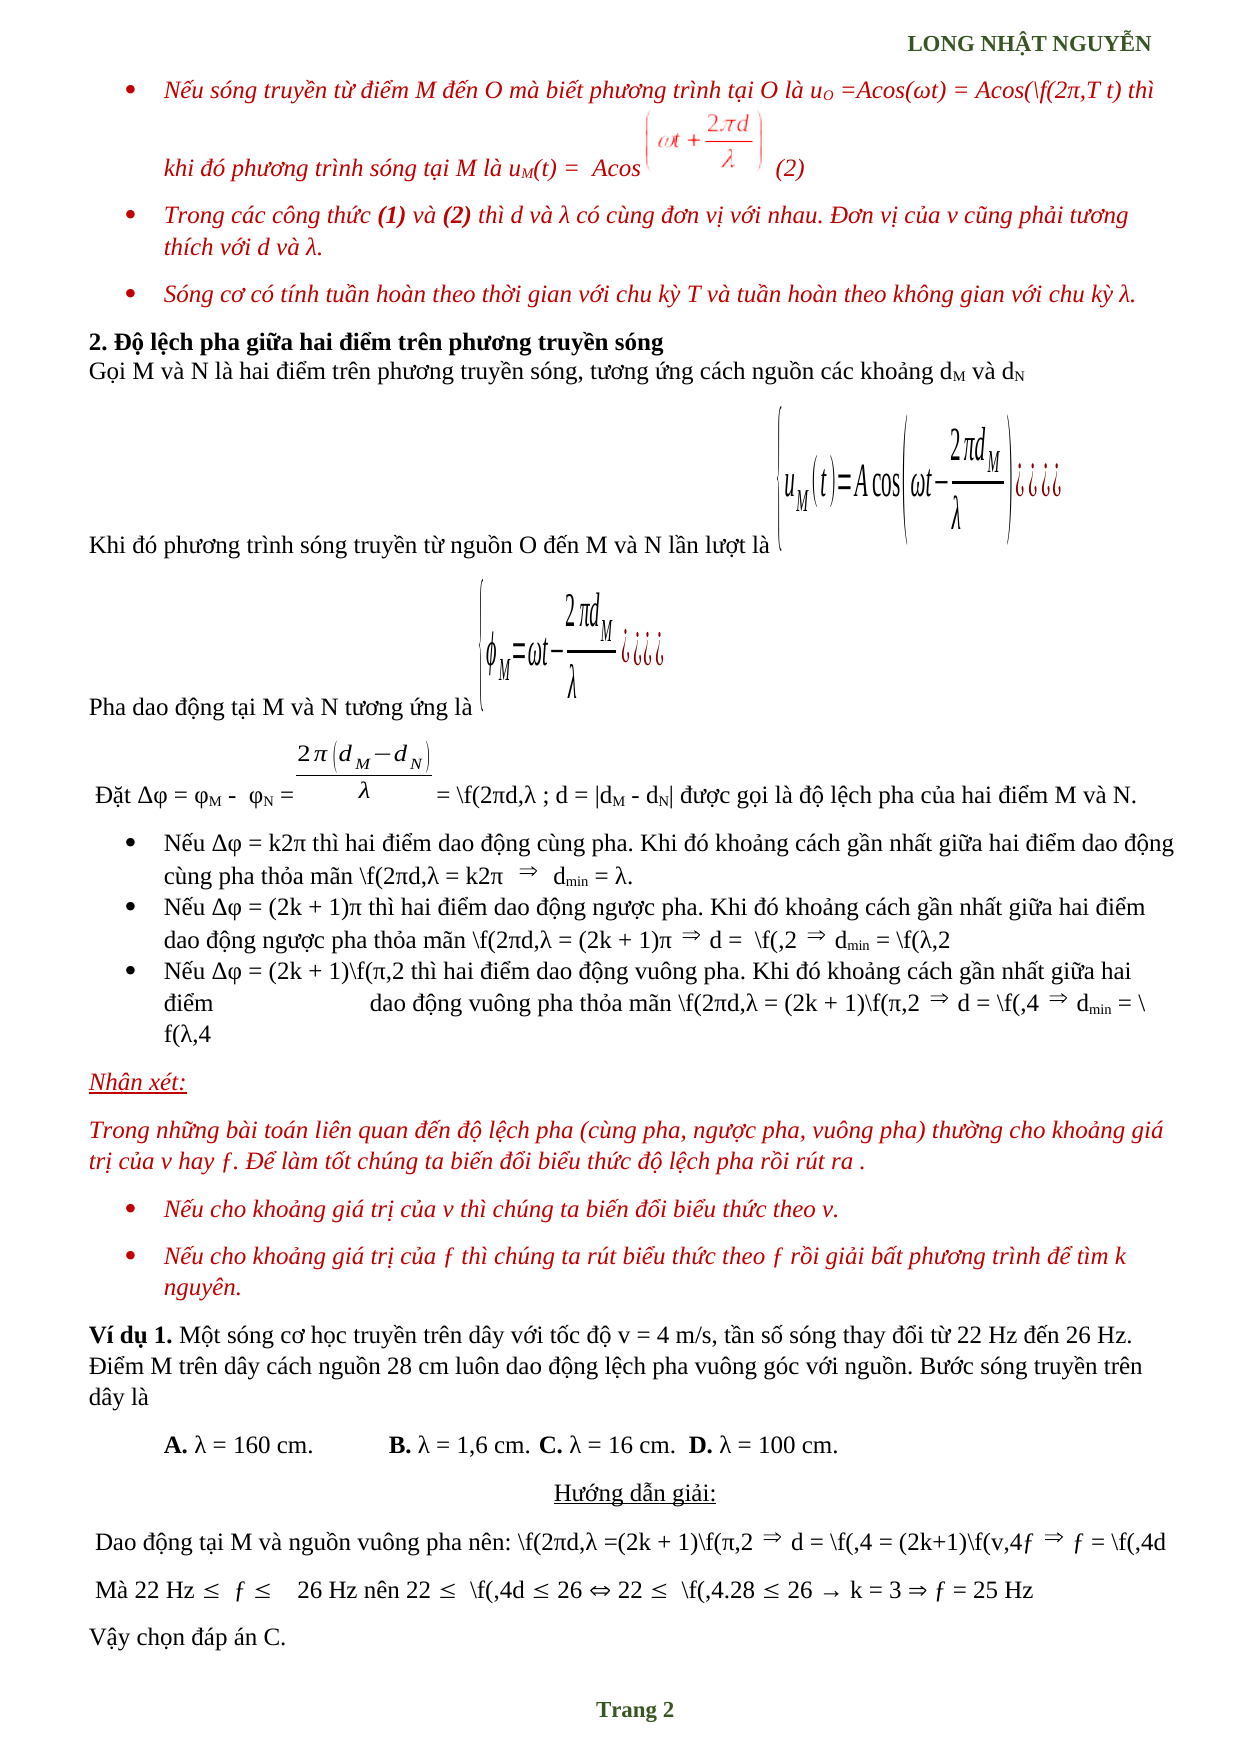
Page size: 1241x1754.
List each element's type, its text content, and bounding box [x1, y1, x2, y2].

text Nhận xét: [88, 1067, 1181, 1096]
text Gọi M và N là hai điểm trên phương truyền sóng, tương ứng cách nguồn các khoảng dM và dN [88, 356, 1181, 384]
list Trong các công thức (1) và (2) thì d và λ có cùng đơn vị với nhau. Đơn vị của v cũng phải tương thích với d và λ. [126, 201, 1181, 260]
text Đặt Δφ = φM - φN == ; d = |dM - dN| được gọi là độ lệch pha của hai điểm M và N. [88, 740, 1181, 809]
text Mà 22 Hz ƒ 26 Hz nên 22 26 22 26 → k = 3 ƒ = 25 Hz [88, 1575, 1181, 1603]
text Khi đó phương trình sóng truyền từ nguồn O đến M và N lần lượt là [88, 403, 1181, 559]
list Nếu cho khoảng giá trị của ƒ thì chúng ta rút biểu thức theo ƒ rồi giải bất phương trình để tìm k nguyên. [126, 1241, 1181, 1301]
list Nếu Δφ = k2π thì hai điểm dao động cùng pha. Khi đó khoảng cách gần nhất giữa hai điểm dao động cùng pha thỏa mãn = k2π dmin = λ. [126, 828, 1181, 890]
text Vậy chọn đáp án C. [88, 1622, 1181, 1651]
list Nếu Δφ = (2k + 1) thì hai điểm dao động vuông pha. Khi đó khoảng cách gần nhất giữa hai điểm dao động vuông pha thỏa mãn = (2k + 1) d = dmin = [126, 956, 1181, 1048]
list Nếu sóng truyền từ điểm M đến O mà biết phương trình tại O là uO =Acos(ωt) = Acos( t) thì khi đó phương trình sóng tại M là uM(t) = Acos (2) [126, 75, 1181, 182]
list Sóng cơ có tính tuần hoàn theo thời gian với chu kỳ T và tuần hoàn theo không gian với chu kỳ λ. [126, 279, 1181, 308]
text Ví dụ 1. Một sóng cơ học truyền trên dây với tốc độ v = 4 m/s, tần số sóng thay đổi từ 22 Hz đến 26 Hz. Điểm M trên dây cách nguồn 28 cm luôn dao động lệch pha vuông góc với nguồn. Bước sóng truyền trên dây là [88, 1320, 1181, 1411]
list Nếu Δφ = (2k + 1)π thì hai điểm dao động ngược pha. Khi đó khoảng cách gần nhất giữa hai điểm dao động ngược pha thỏa mãn = (2k + 1)π d = dmin = [126, 892, 1181, 953]
list Nếu cho khoảng giá trị của v thì chúng ta biến đổi biểu thức theo v. [126, 1194, 1181, 1222]
text 2. Độ lệch pha giữa hai điểm trên phương truyền sóng [88, 327, 1182, 356]
text A. λ = 160 cm. B. λ = 1,6 cm. C. λ = 16 cm. D. λ = 100 cm. [88, 1430, 1181, 1459]
text Hướng dẫn giải: [88, 1478, 1181, 1506]
text Dao động tại M và nguồn vuông pha nên: =(2k + 1) d = = (2k+1) ƒ = [88, 1525, 1181, 1556]
text Trong những bài toán liên quan đến độ lệch pha (cùng pha, ngược pha, vuông pha) thường cho khoảng giá trị của v hay ƒ. Để làm tốt chúng ta biến đổi biểu thức độ lệch pha rồi rút ra . [88, 1115, 1181, 1175]
text Pha dao động tại M và N tương ứng là [88, 578, 1181, 721]
